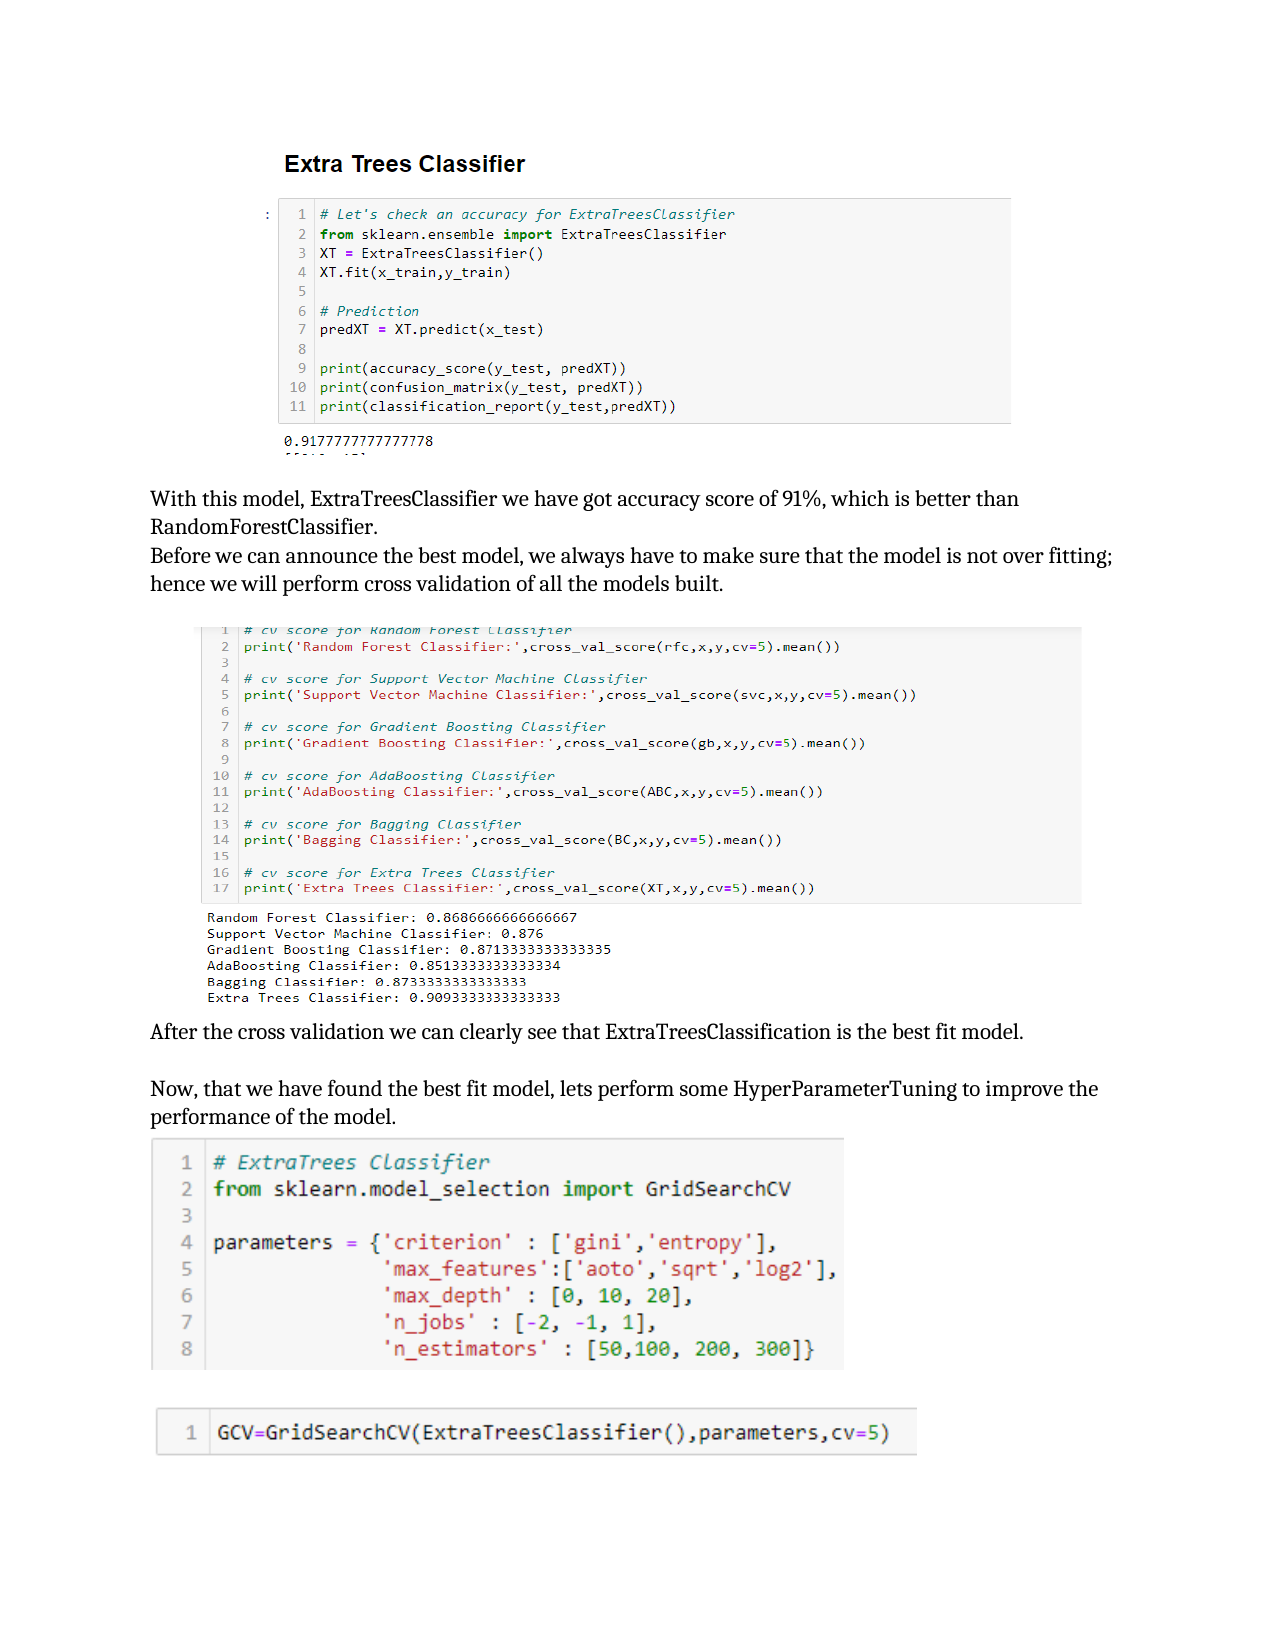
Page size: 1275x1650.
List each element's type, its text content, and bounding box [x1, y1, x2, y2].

text Before we can announce the best model, we always have to make sure that the model is not over fitting; hence we will perform cross validation of all the models built. [150, 543, 1125, 597]
text Now, that we have found the best fit model, lets perform some HyperParameterTuning to improve the performance of the model. [150, 1076, 1125, 1131]
picture [150, 1400, 917, 1462]
picture [150, 1132, 844, 1370]
picture [263, 150, 1012, 455]
picture [193, 627, 1082, 1017]
text After the cross validation we can clearly see that ExtraTreesClassification is the best fit model. [150, 1019, 1125, 1045]
text With this model, ExtraTreesClassifier we have got accuracy score of 91%, which is better than RandomForestClassifier. [150, 486, 1125, 541]
